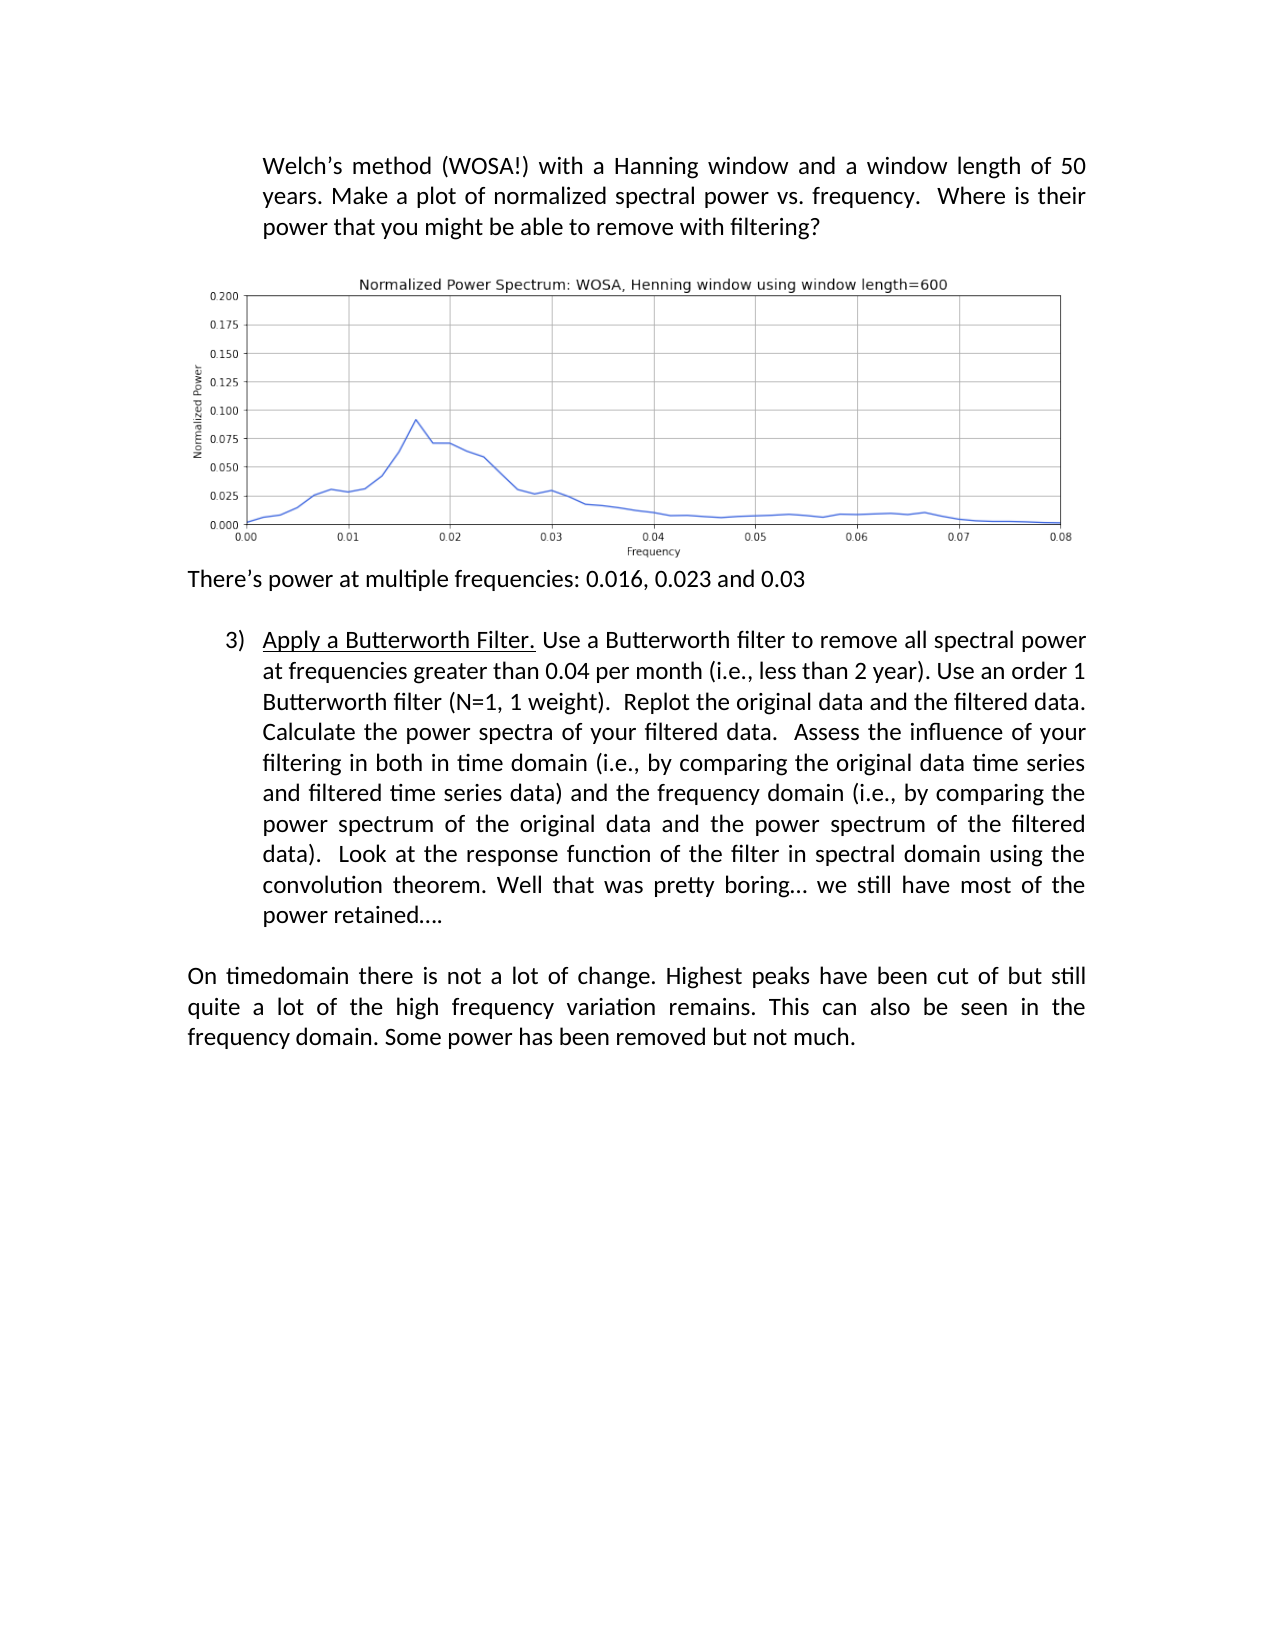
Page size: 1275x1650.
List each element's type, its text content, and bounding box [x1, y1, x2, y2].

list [225, 150, 1087, 242]
text On timedomain there is not a lot of change. Highest peaks have been cut of but still quite a lot of the high frequency variation remains. This can also be seen in the frequency domain. Some power has been removed but not much. [187, 960, 1087, 1052]
picture [187, 272, 1079, 564]
text There’s power at multiple frequencies: 0.016, 0.023 and 0.03 [187, 563, 1087, 594]
list Apply a Butterworth Filter. Use a Butterworth filter to remove all spectral power at frequencies greater than 0.04 per month (i.e., less than 2 year). Use an order 1 Butterworth filter (N=1, 1 weight). Replot the original data and the filtered data. Calculate the power spectra of your filtered data. Assess the influence of your filtering in both in time domain (i.e., by comparing the original data time series and filtered time series data) and the frequency domain (i.e., by comparing the power spectrum of the original data and the power spectrum of the filtered data). Look at the response function of the filter in spectral domain using the convolution theorem. Well that was pretty boring… we still have most of the power retained…. [225, 624, 1087, 930]
